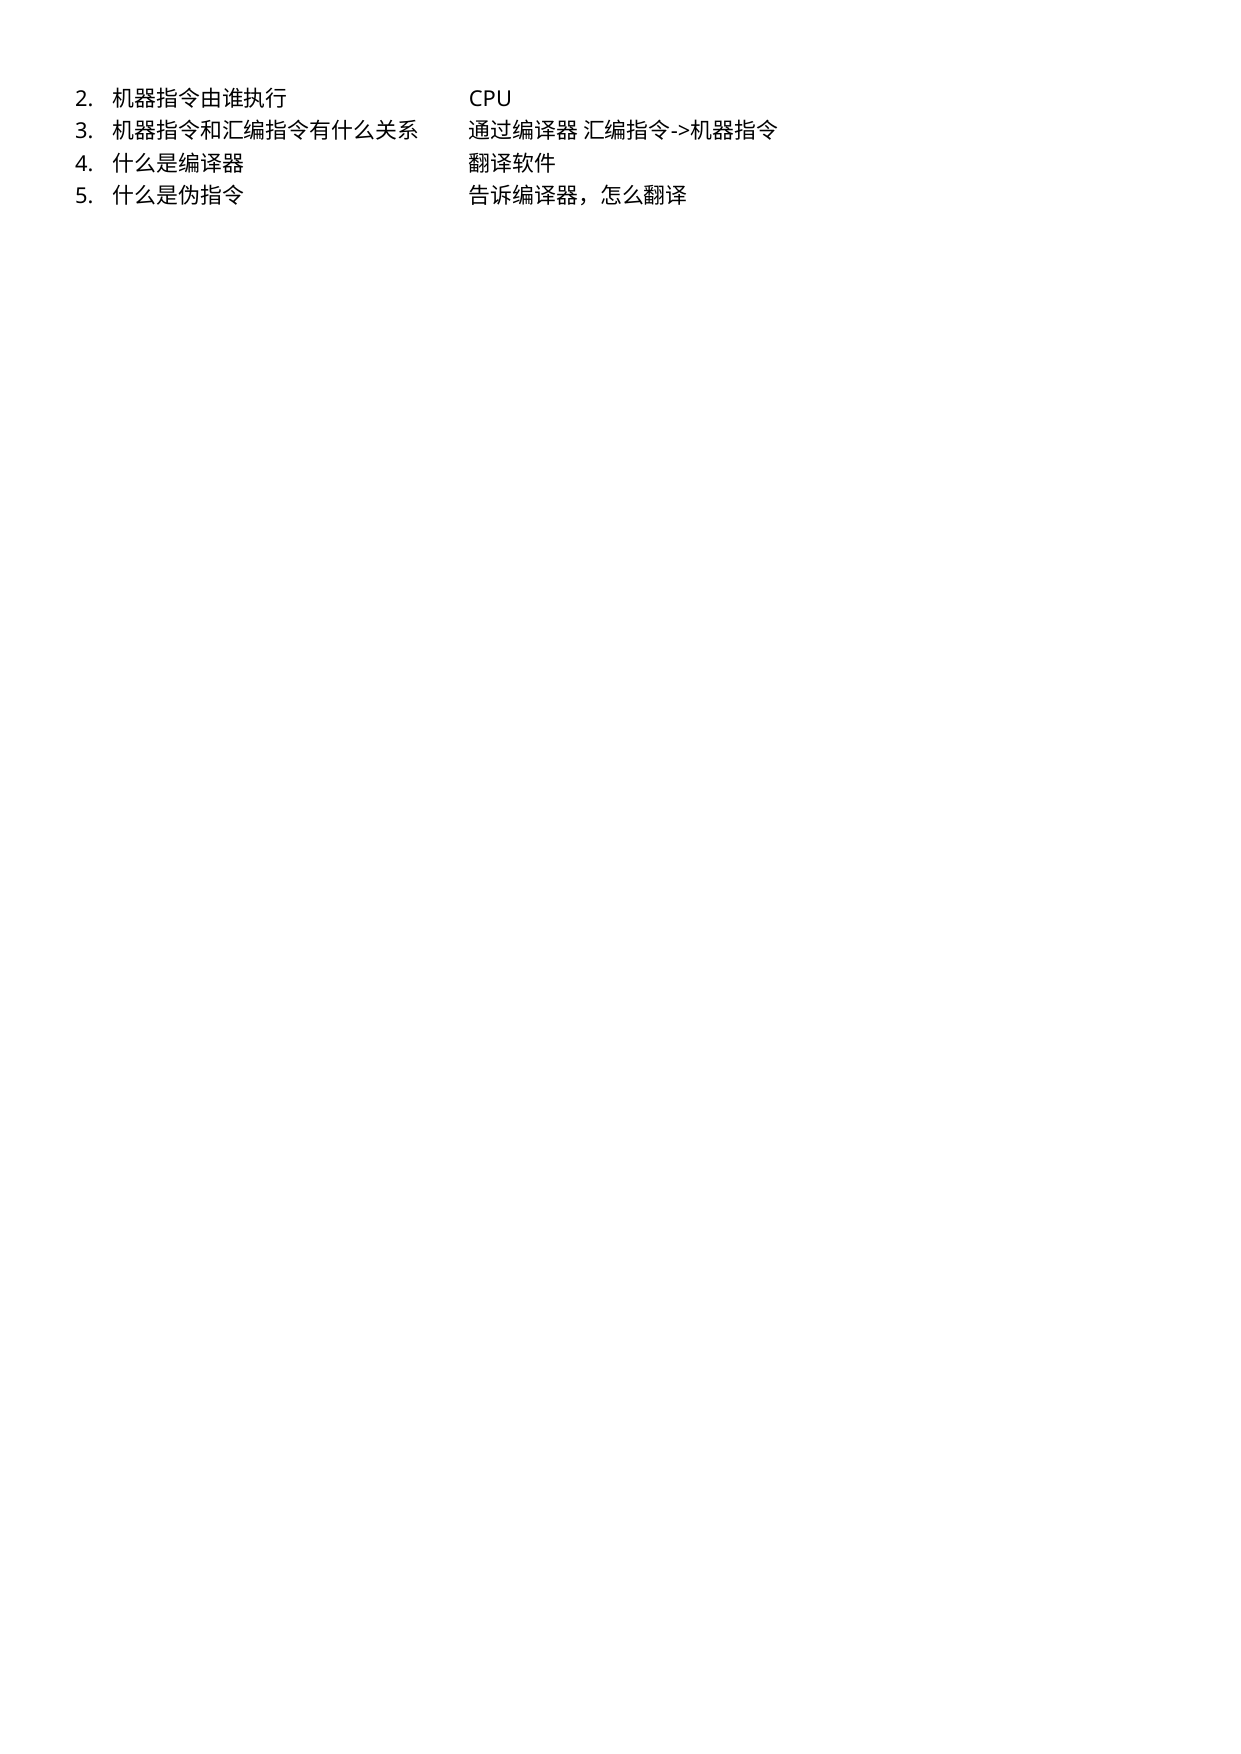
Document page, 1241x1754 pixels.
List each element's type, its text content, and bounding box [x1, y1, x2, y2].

list 什么是伪指令 告诉编译器，怎么翻译 [75, 178, 1165, 211]
list 机器指令和汇编指令有什么关系 通过编译器 汇编指令->机器指令 [75, 113, 1165, 146]
list 什么是编译器 翻译软件 [75, 146, 1165, 178]
list 机器指令由谁执行 CPU [75, 81, 1165, 113]
